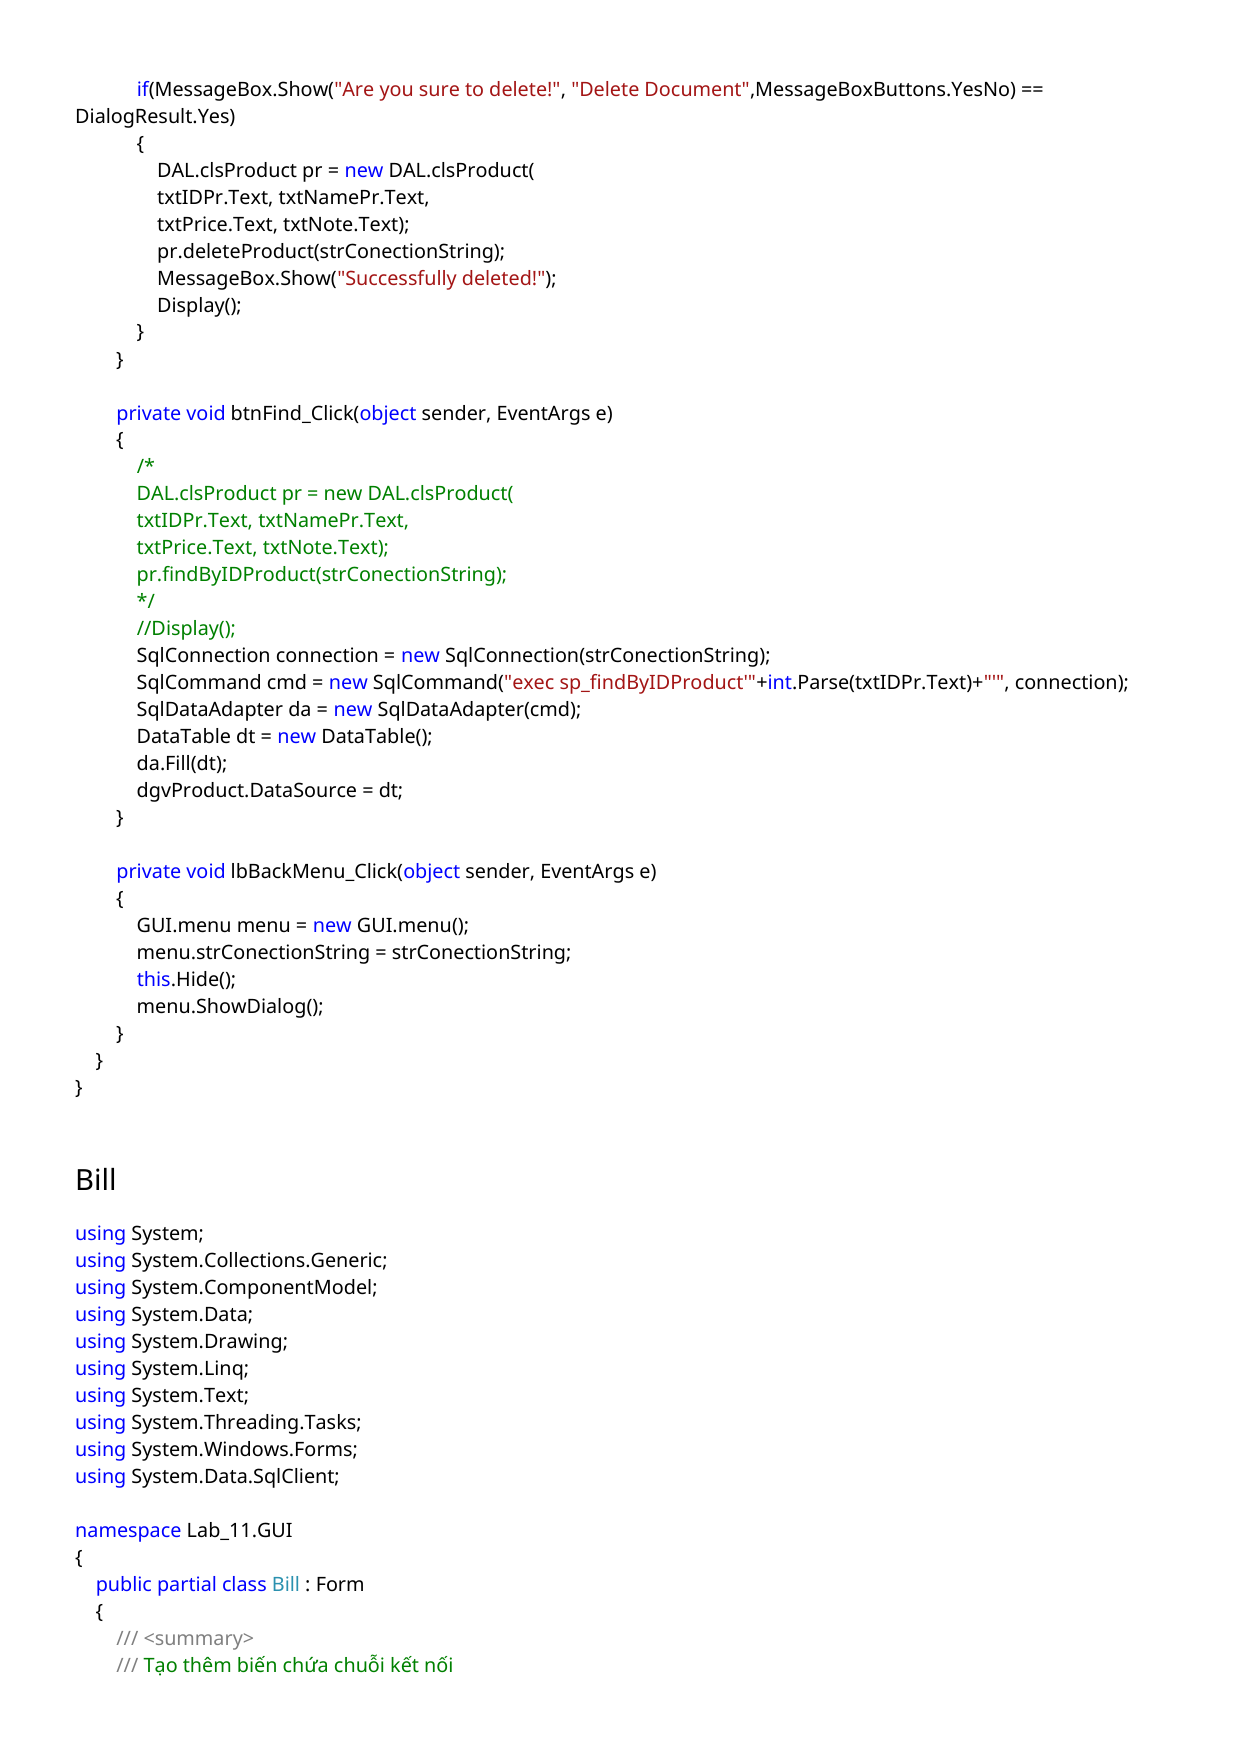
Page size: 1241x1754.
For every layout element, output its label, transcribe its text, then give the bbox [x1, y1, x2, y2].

text { [75, 129, 1165, 156]
text using System.Data.SqlClient; [75, 1462, 1165, 1489]
text using System.Threading.Tasks; [75, 1408, 1165, 1435]
text txtIDPr.Text, txtNamePr.Text, [75, 183, 1165, 210]
text using System.Collections.Generic; [75, 1246, 1165, 1273]
text DAL.clsProduct pr = new DAL.clsProduct( [75, 156, 1165, 183]
text DAL.clsProduct pr = new DAL.clsProduct( [75, 480, 1165, 507]
text */ [75, 588, 1165, 614]
text MessageBox.Show("Successfully deleted!"); [75, 264, 1165, 291]
text /* [75, 453, 1165, 480]
text } [75, 1019, 1165, 1046]
text /// <summary> [75, 1624, 1165, 1651]
text private void btnFind_Click(object sender, EventArgs e) [75, 399, 1165, 426]
text if(MessageBox.Show("Are you sure to delete!", "Delete Document",MessageBoxButtons.YesNo) == DialogResult.Yes) [75, 75, 1165, 129]
text } [75, 803, 1165, 830]
text menu.strConectionString = strConectionString; [75, 938, 1165, 965]
text pr.deleteProduct(strConectionString); [75, 237, 1165, 264]
text using System.Linq; [75, 1354, 1165, 1381]
text /// Tạo thêm biến chứa chuỗi kết nối [75, 1651, 1165, 1678]
text { [75, 884, 1165, 911]
text this.Hide(); [75, 965, 1165, 992]
text SqlDataAdapter da = new SqlDataAdapter(cmd); [75, 696, 1165, 722]
text DataTable dt = new DataTable(); [75, 722, 1165, 749]
text } [75, 345, 1165, 372]
text } [75, 1073, 1165, 1100]
text using System.Text; [75, 1381, 1165, 1408]
text using System.Data; [75, 1300, 1165, 1327]
text menu.ShowDialog(); [75, 992, 1165, 1019]
text using System.Windows.Forms; [75, 1435, 1165, 1462]
text GUI.menu menu = new GUI.menu(); [75, 911, 1165, 938]
text dgvProduct.DataSource = dt; [75, 776, 1165, 803]
text SqlCommand cmd = new SqlCommand("exec sp_findByIDProduct'"+int.Parse(txtIDPr.Text)+"'", connection); [75, 668, 1165, 696]
text public partial class Bill : Form [75, 1570, 1165, 1597]
text } [75, 1046, 1165, 1073]
text pr.findByIDProduct(strConectionString); [75, 561, 1165, 588]
text namespace Lab_11.GUI [75, 1516, 1165, 1543]
text SqlConnection connection = new SqlConnection(strConectionString); [75, 642, 1165, 668]
text { [75, 1597, 1165, 1624]
text using System.Drawing; [75, 1327, 1165, 1354]
text //Display(); [75, 614, 1165, 642]
text using System; [75, 1219, 1165, 1246]
text Display(); [75, 291, 1165, 318]
text private void lbBackMenu_Click(object sender, EventArgs e) [75, 857, 1165, 884]
text txtPrice.Text, txtNote.Text); [75, 534, 1165, 561]
text { [75, 426, 1165, 453]
text Bill [75, 1160, 1165, 1199]
text da.Fill(dt); [75, 749, 1165, 776]
text txtIDPr.Text, txtNamePr.Text, [75, 507, 1165, 534]
text using System.ComponentModel; [75, 1273, 1165, 1300]
text txtPrice.Text, txtNote.Text); [75, 210, 1165, 237]
text } [75, 318, 1165, 345]
text { [75, 1543, 1165, 1570]
